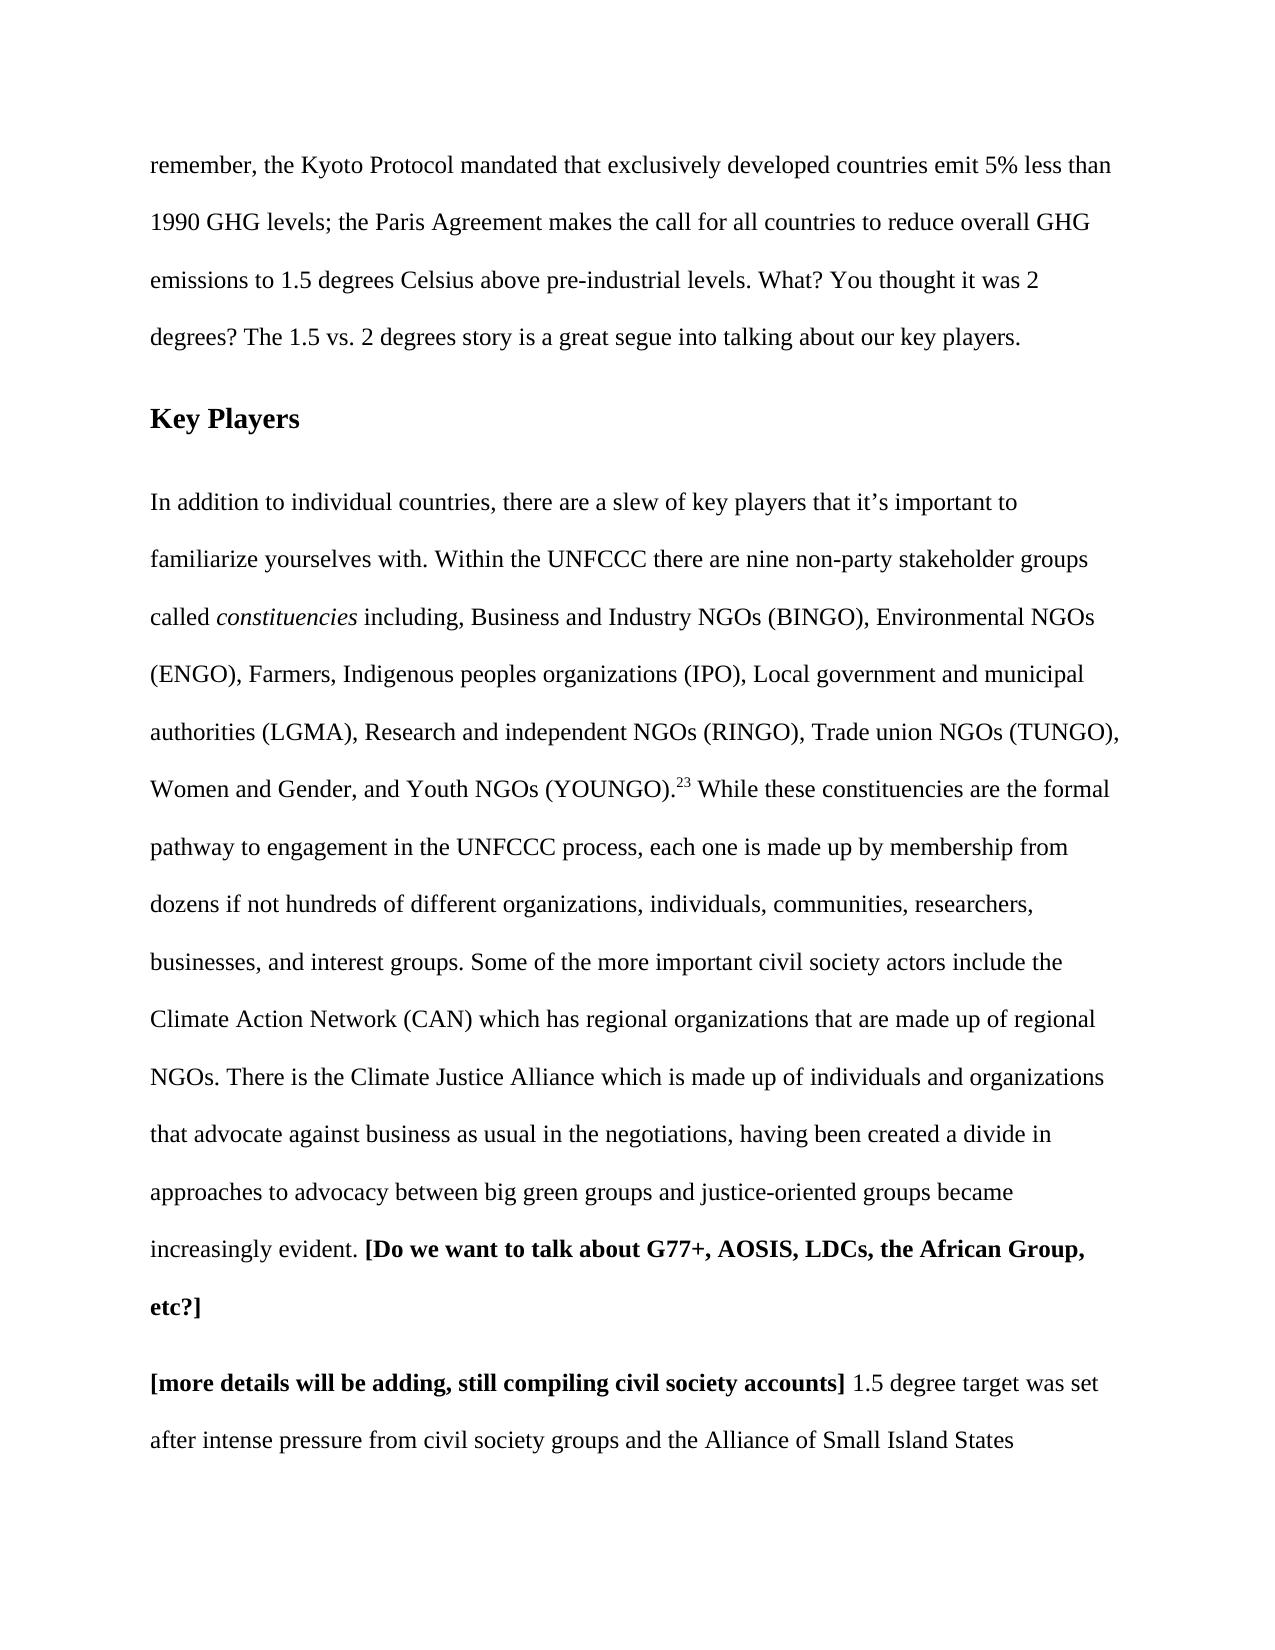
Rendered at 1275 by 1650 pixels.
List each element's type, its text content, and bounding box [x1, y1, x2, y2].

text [150, 1368, 1125, 1454]
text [150, 150, 1125, 351]
text In addition to individual countries, there are a slew of key players that it’s important to familiarize yourselves with. Within the UNFCCC there are nine non-party stakeholder groups called constituencies including, Business and Industry NGOs (BINGO), Environmental NGOs (ENGO), Farmers, Indigenous peoples organizations (IPO), Local government and municipal authorities (LGMA), Research and independent NGOs (RINGO), Trade union NGOs (TUNGO), Women and Gender, and Youth NGOs (YOUNGO). While these constituencies are the formal pathway to engagement in the UNFCCC process, each one is made up by membership from dozens if not hundreds of different organizations, individuals, communities, researchers, businesses, and interest groups. Some of the more important civil society actors include the Climate Action Network (CAN) which has regional organizations that are made up of regional NGOs. There is the Climate Justice Alliance which is made up of individuals and organizations that advocate against business as usual in the negotiations, having been created a divide in approaches to advocacy between big green groups and justice-oriented groups became increasingly evident. [Do we want to talk about G77+, AOSIS, LDCs, the African Group, etc?] [150, 487, 1125, 1320]
subtitle Key Players [150, 401, 1125, 434]
